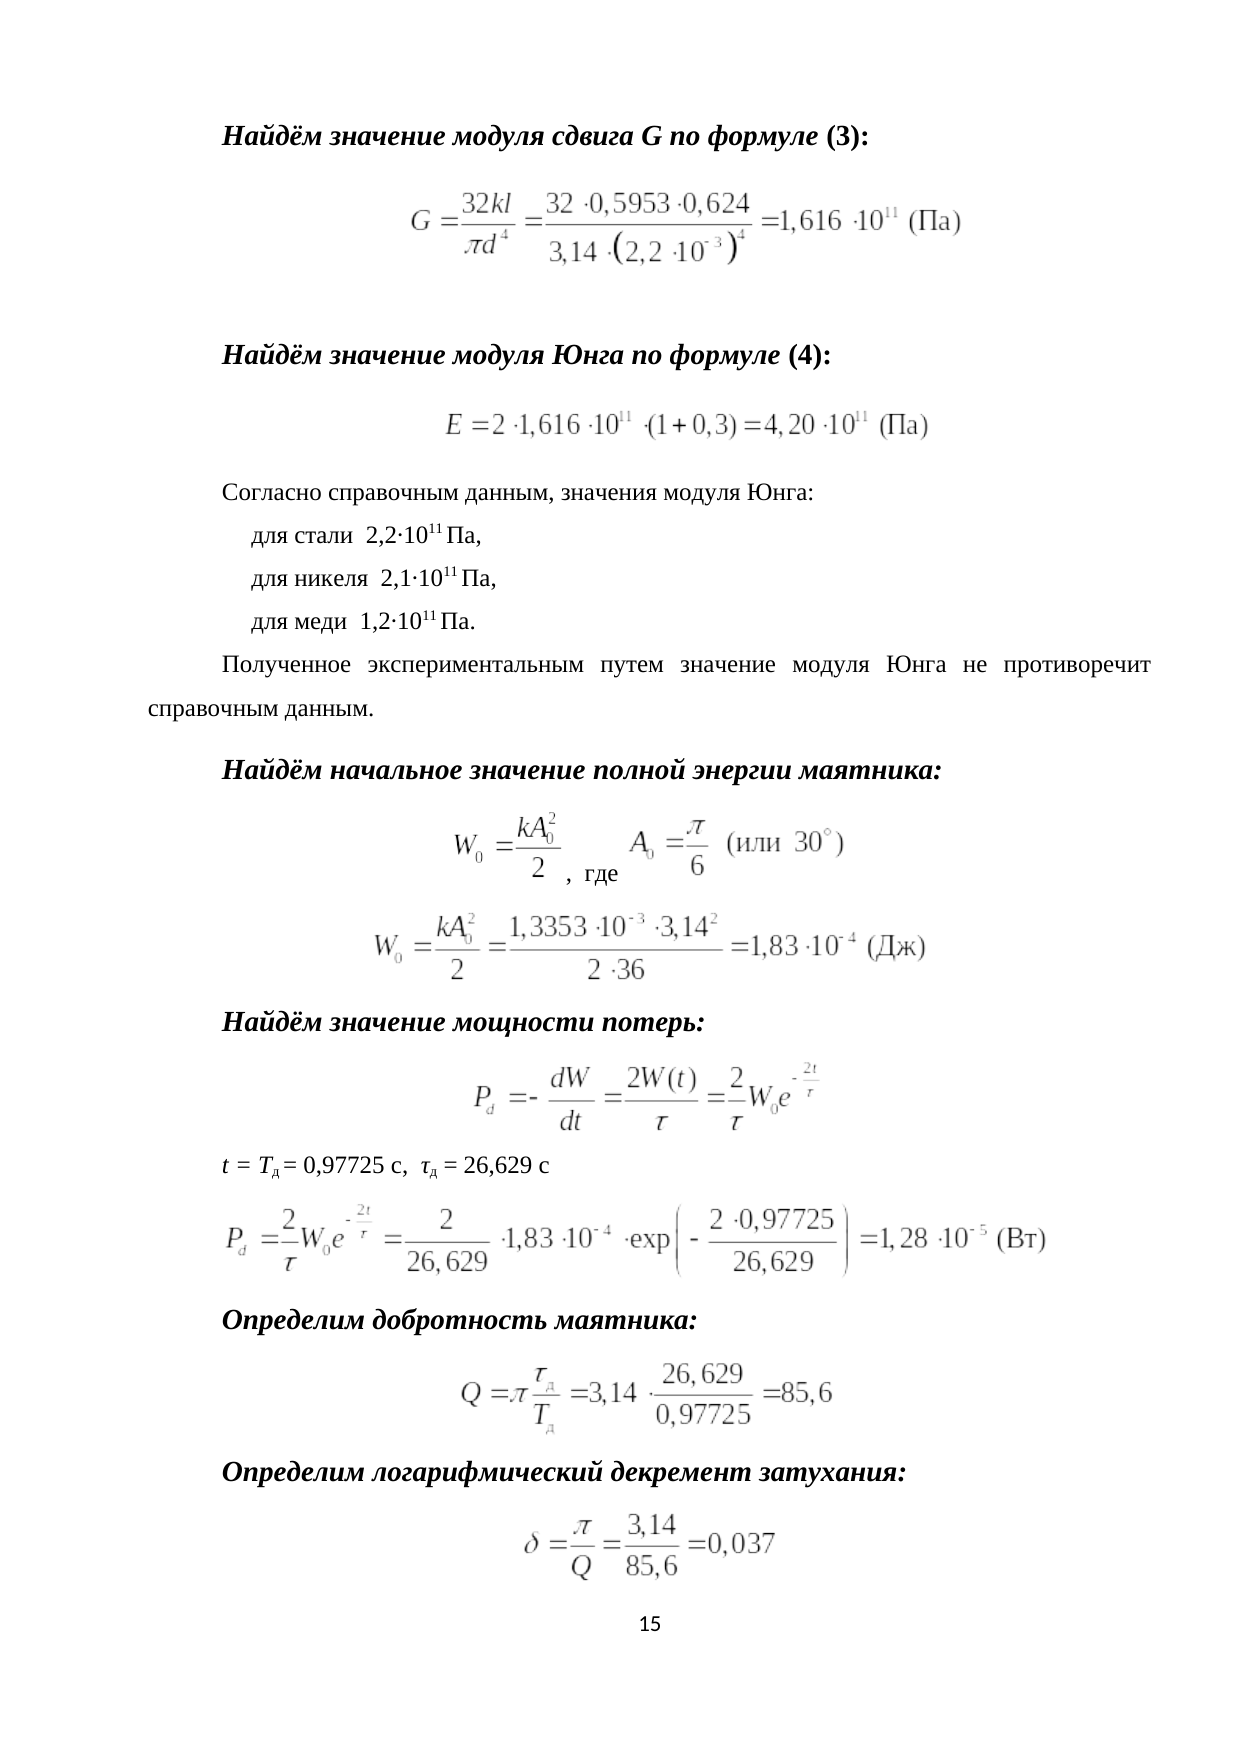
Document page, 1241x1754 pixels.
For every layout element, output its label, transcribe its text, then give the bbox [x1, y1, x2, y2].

text для меди 1,2∙1011 Па. [148, 606, 1152, 635]
text Определим добротность маятника: [148, 1302, 1152, 1336]
text Полученное экспериментальным путем значение модуля Юнга не противоречит справочным данным. [148, 649, 1152, 721]
text Найдём значение модуля сдвига G по формуле (3): [148, 118, 1152, 152]
text Определим логарифмический декремент затухания: [148, 1454, 1152, 1488]
text Согласно справочным данным, значения модуля Юнга: [148, 477, 1152, 506]
text для стали 2,2∙1011 Па, [148, 520, 1152, 549]
text Найдём значение мощности потерь: [148, 1004, 1152, 1038]
text , где [148, 805, 1152, 887]
text для никеля 2,1∙1011 Па, [148, 563, 1152, 592]
text t = Tд = 0,97725 с, τд = 26,629 с [148, 1151, 1152, 1179]
text Найдём значение модуля Юнга по формуле (4): [148, 337, 1152, 370]
text Найдём начальное значение полной энергии маятника: [148, 752, 1152, 786]
